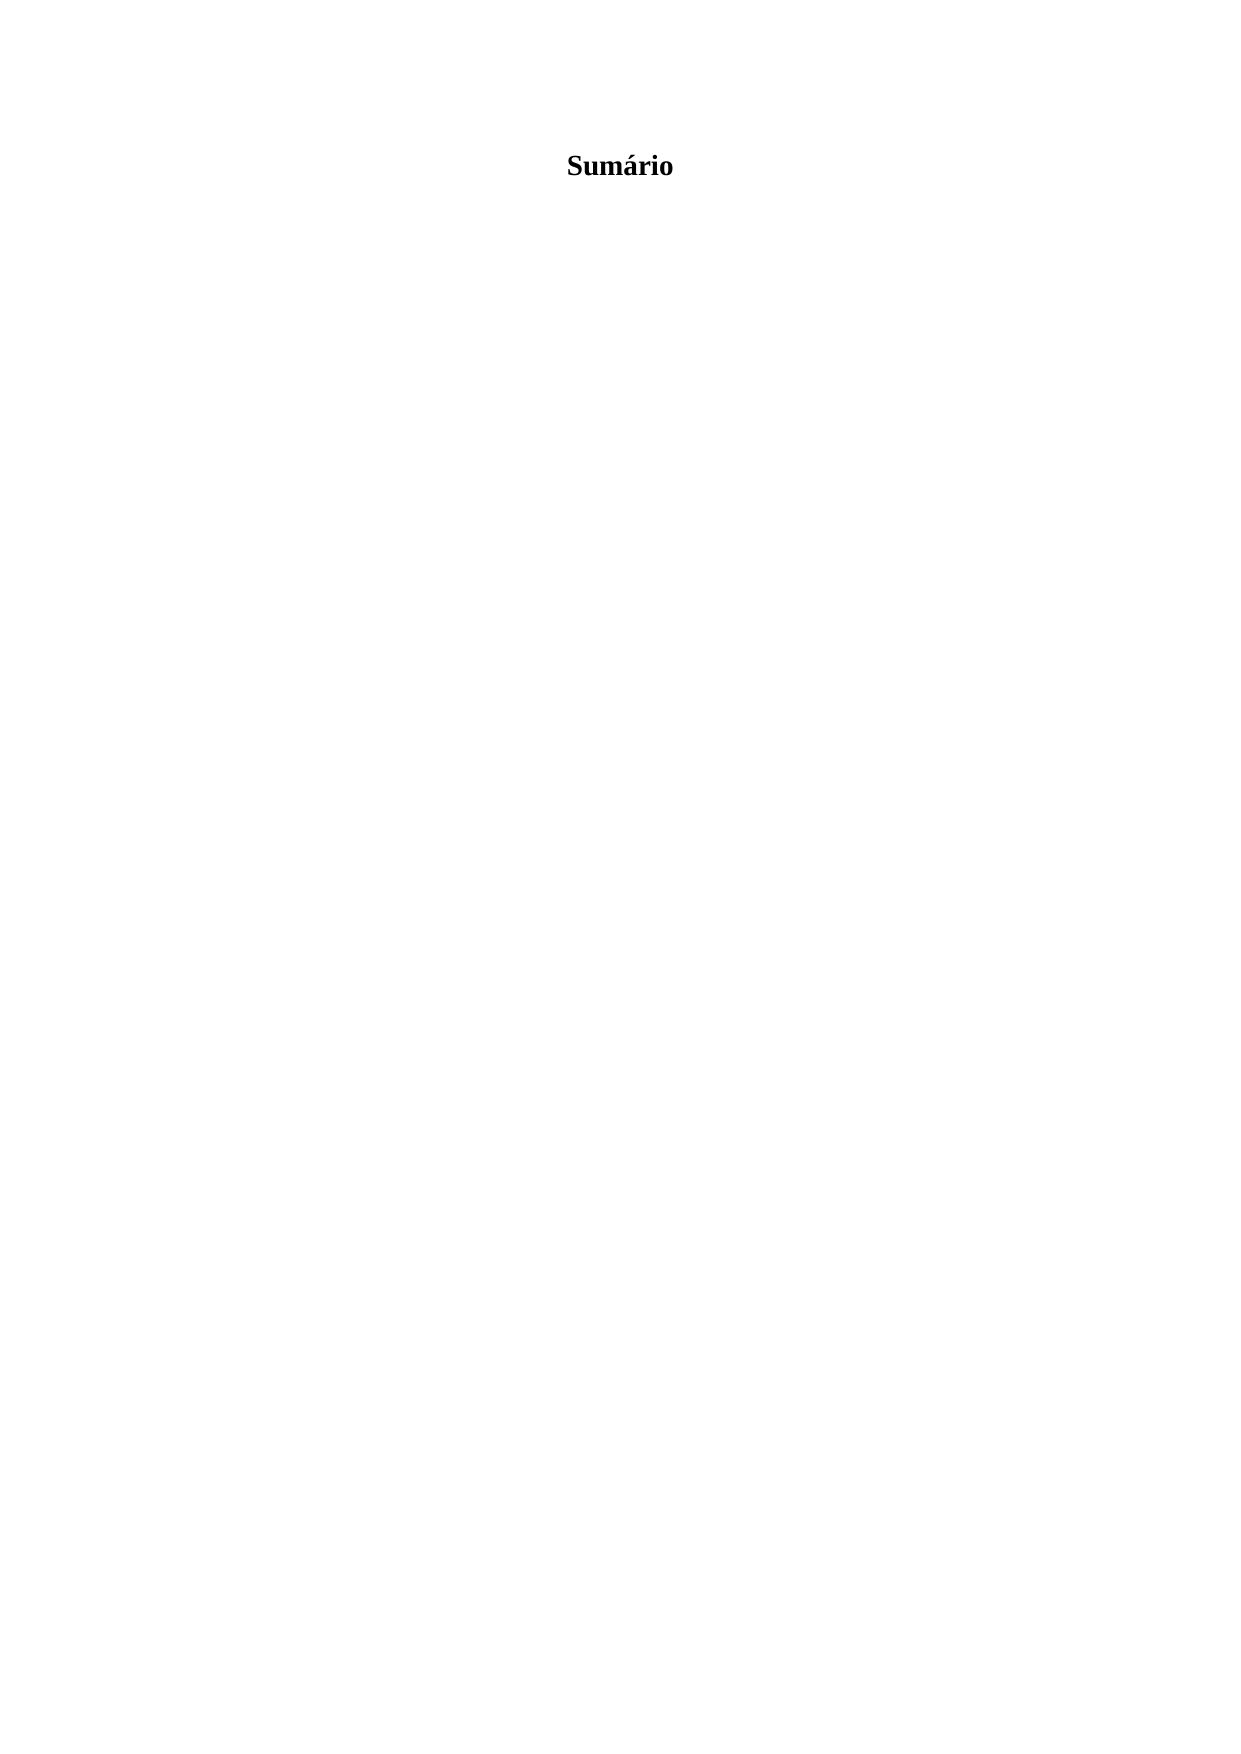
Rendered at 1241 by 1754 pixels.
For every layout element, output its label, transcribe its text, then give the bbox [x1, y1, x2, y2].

subtitle Sumário [177, 148, 1063, 181]
